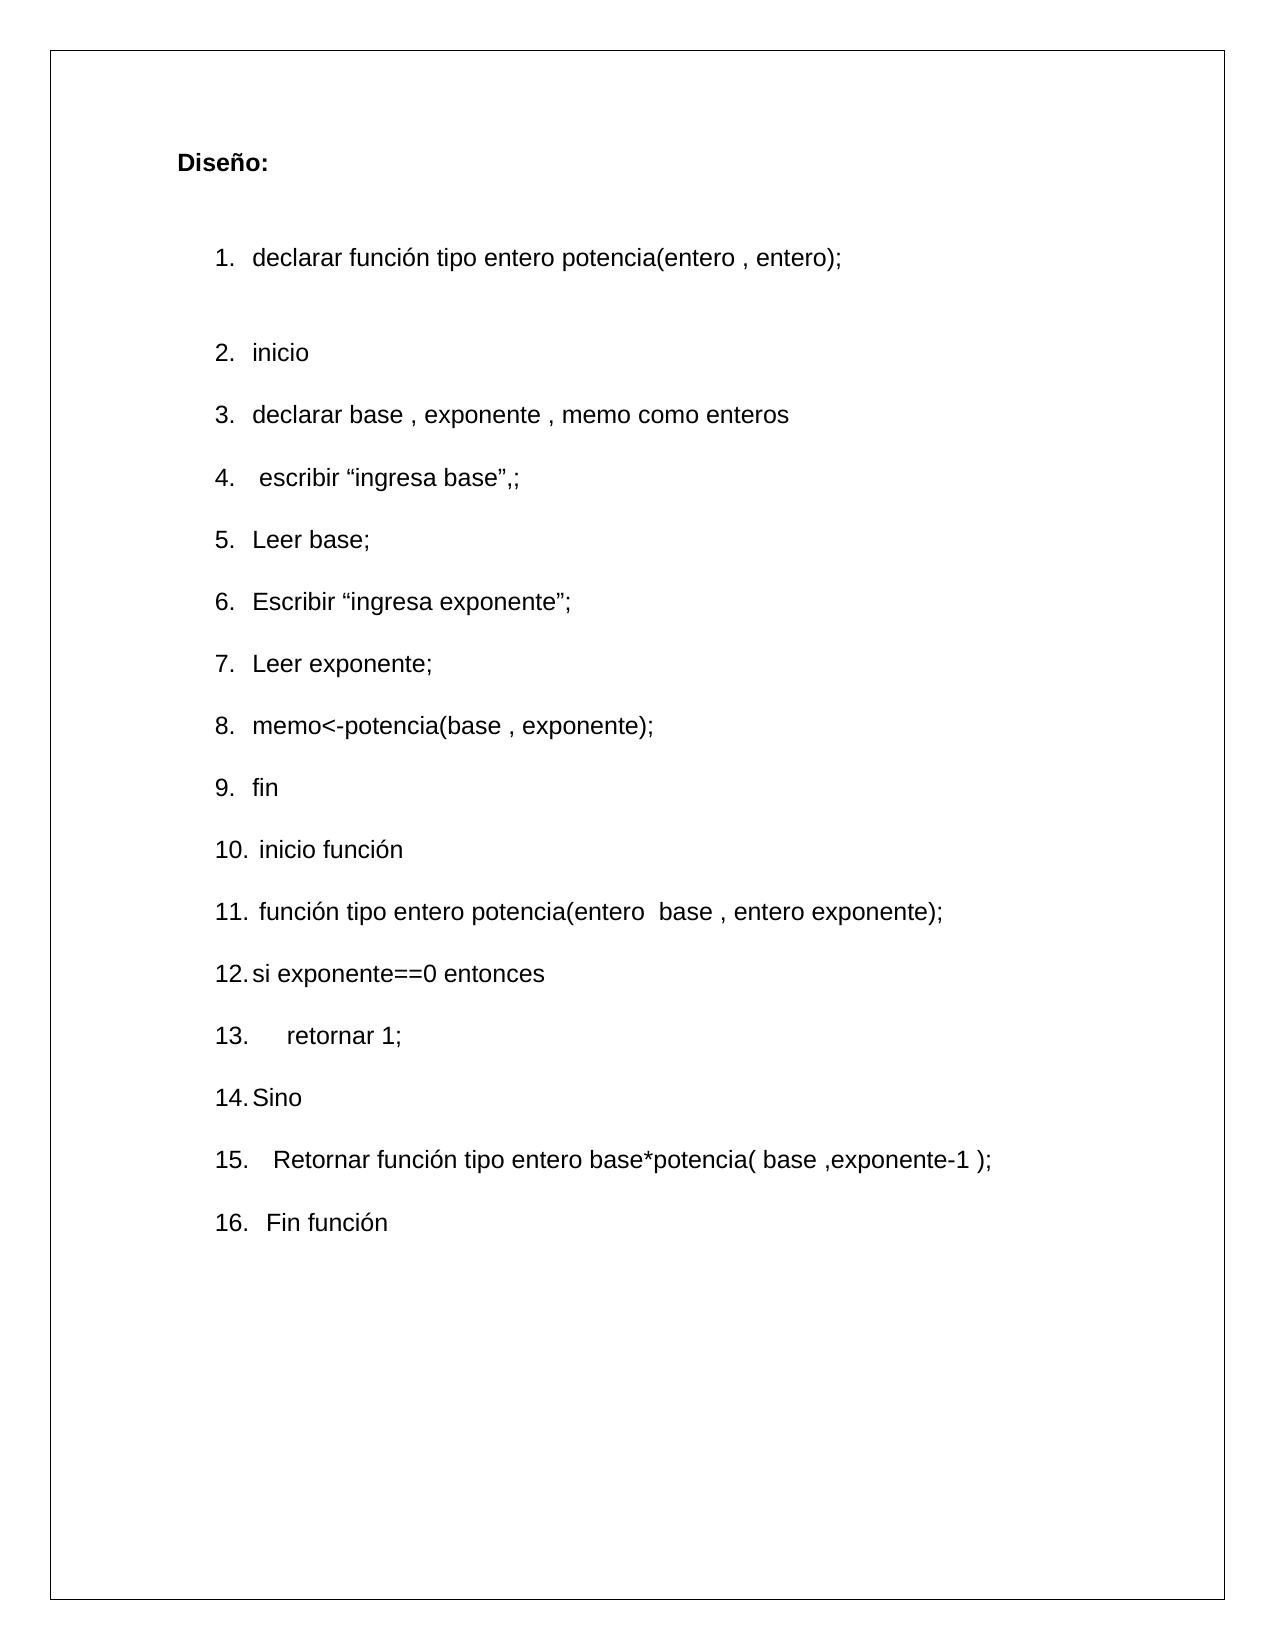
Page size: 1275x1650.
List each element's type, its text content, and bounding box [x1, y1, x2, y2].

list Leer exponente; [214, 649, 1098, 677]
list Retornar función tipo entero base*potencia( base ,exponente-1 ); [214, 1145, 1098, 1174]
list Fin función [214, 1207, 1098, 1236]
list Sino [214, 1083, 1098, 1112]
list fin [214, 773, 1098, 802]
list inicio función [214, 835, 1098, 864]
text Diseño: [177, 147, 1098, 176]
list escribir “ingresa base”,; [214, 462, 1098, 491]
list inicio [214, 338, 1098, 367]
list declarar función tipo entero potencia(entero , entero); [214, 243, 1098, 272]
list función tipo entero potencia(entero base , entero exponente); [214, 897, 1098, 926]
list declarar base , exponente , memo como enteros [214, 400, 1098, 429]
list Escribir “ingresa exponente”; [214, 587, 1098, 615]
list retornar 1; [214, 1021, 1098, 1050]
list si exponente==0 entonces [214, 959, 1098, 988]
list memo<-potencia(base , exponente); [214, 711, 1098, 739]
list Leer base; [214, 524, 1098, 553]
